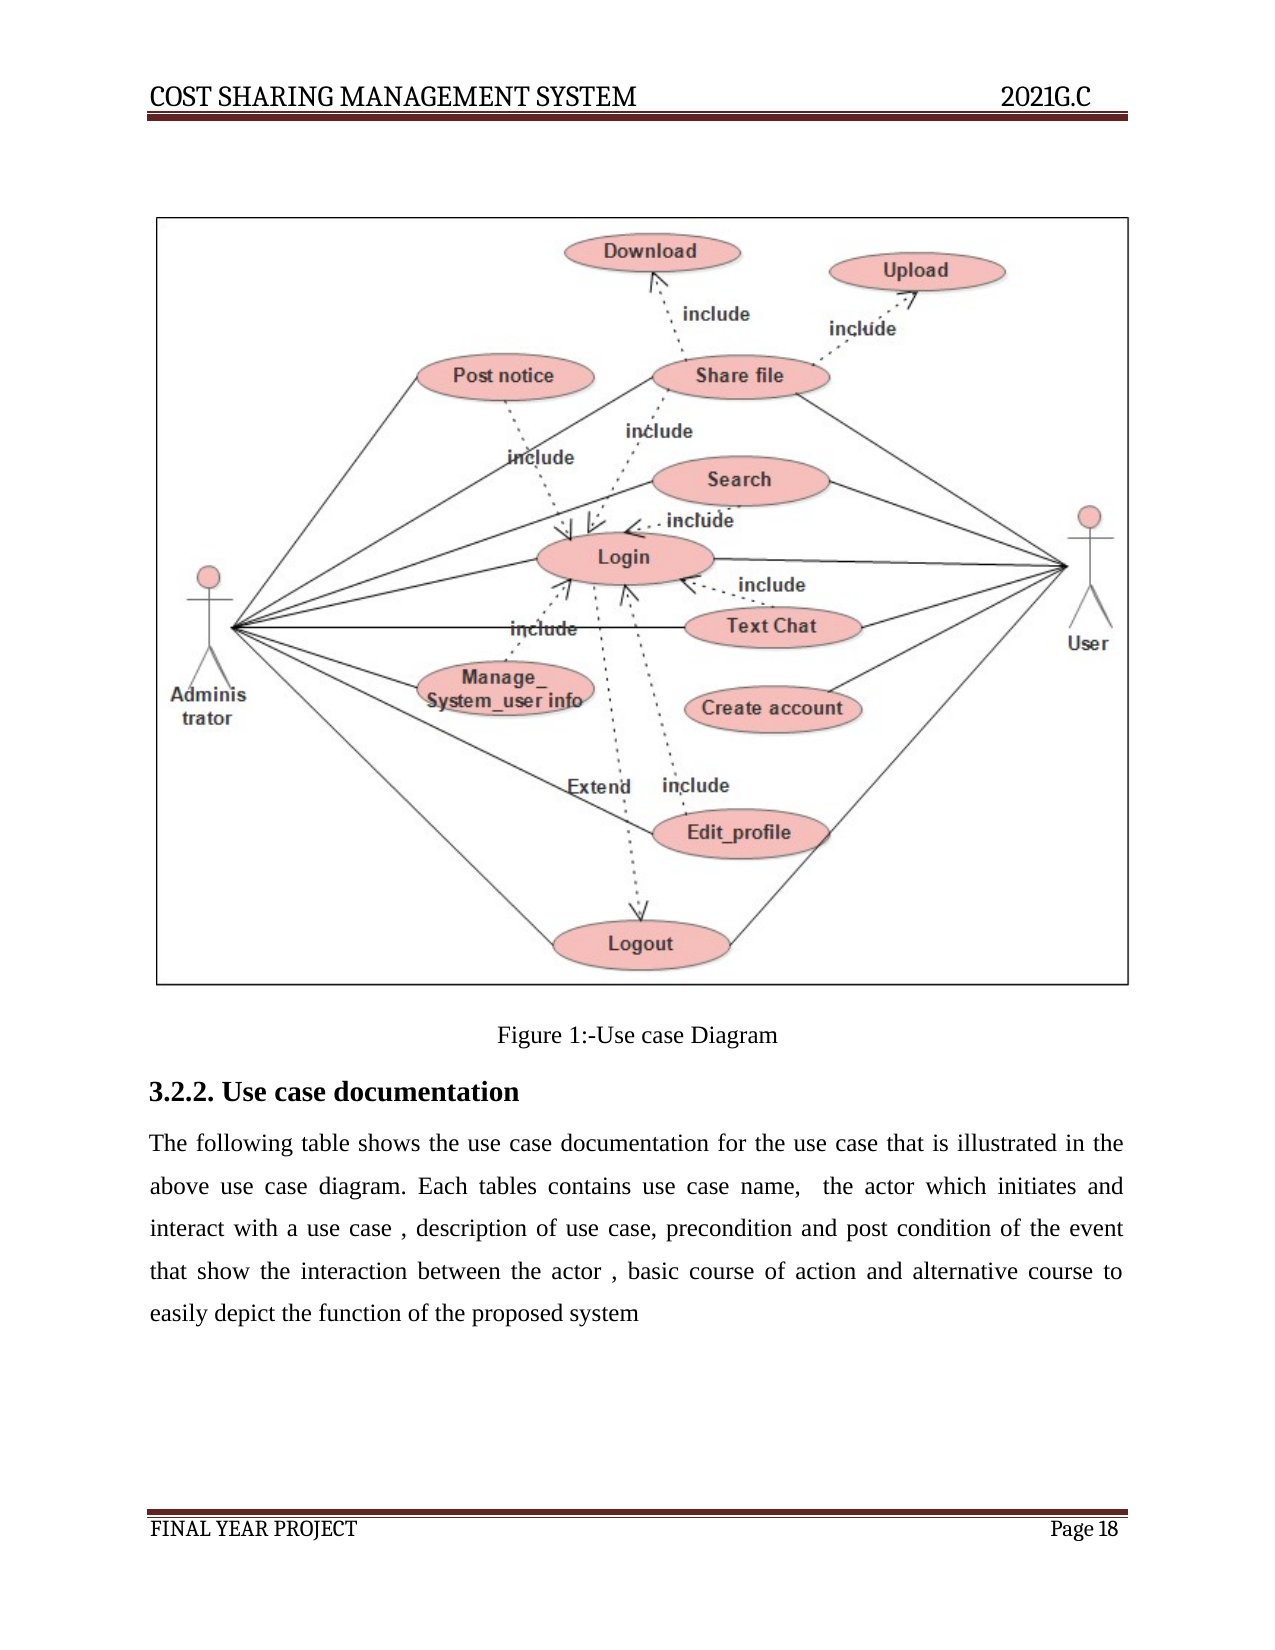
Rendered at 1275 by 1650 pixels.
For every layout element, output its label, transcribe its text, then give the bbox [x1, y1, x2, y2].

subtitle 3.2.2. Use case documentation [148, 1074, 1208, 1107]
text The following table shows the use case documentation for the use case that is illustrated in the above use case diagram. Each tables contains use case name, the actor which initiates and interact with a use case , description of use case, precondition and post condition of the event that show the interaction between the actor , basic course of action and alternative course to easily depict the function of the proposed system [148, 1128, 1125, 1327]
text Figure 1:-Use case Diagram [168, 1020, 1107, 1049]
picture [156, 217, 1132, 990]
